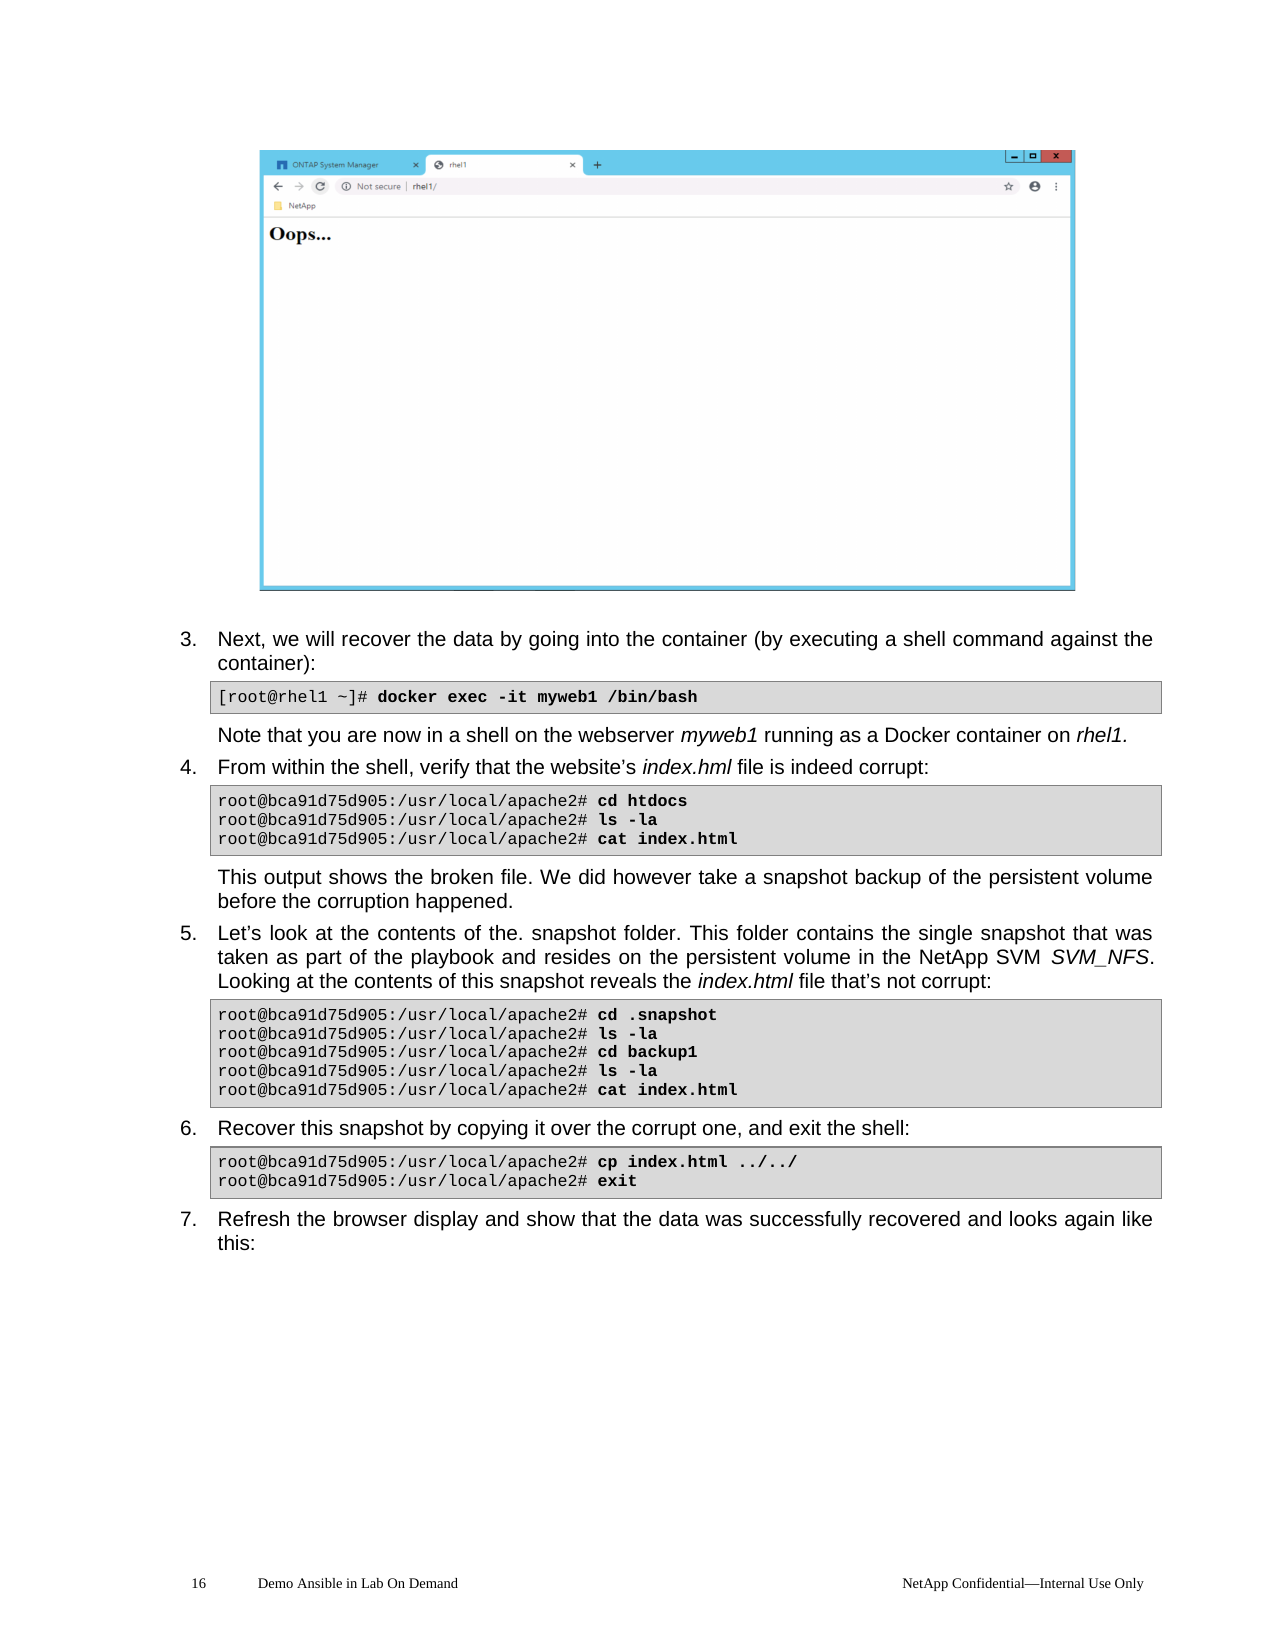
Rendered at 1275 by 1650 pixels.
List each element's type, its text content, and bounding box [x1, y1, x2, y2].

text root@bca91d75d905:/usr/local/apache2# cd .snapshot root@bca91d75d905:/usr/local/apache2# ls -la root@bca91d75d905:/usr/local/apache2# cd backup1 root@bca91d75d905:/usr/local/apache2# ls -la root@bca91d75d905:/usr/local/apache2# cat index.html [211, 1000, 1161, 1107]
list This output shows the broken file. We did however take a snapshot backup of the persistent volume before the corruption happened. [217, 865, 1155, 913]
picture [259, 150, 1076, 591]
text root@bca91d75d905:/usr/local/apache2# cp index.html ../../ root@bca91d75d905:/usr/local/apache2# exit [211, 1148, 1161, 1198]
list Refresh the browser display and show that the data was successfully recovered and looks again like this: [180, 1207, 1155, 1255]
list Let’s look at the contents of the. snapshot folder. This folder contains the single snapshot that was taken as part of the playbook and resides on the persistent volume in the NetApp SVM SVM_NFS. Looking at the contents of this snapshot reveals the index.html file that’s not corrupt: [180, 921, 1155, 993]
list Note that you are now in a shell on the webserver myweb1 running as a Docker container on rhel1. [217, 723, 1155, 747]
list From within the shell, verify that the website’s index.hml file is indeed corrupt: [180, 755, 1155, 779]
text [root@rhel1 ~]# docker exec -it myweb1 /bin/bash [211, 682, 1161, 713]
list Recover this snapshot by copying it over the corrupt one, and exit the shell: [180, 1116, 1155, 1140]
text root@bca91d75d905:/usr/local/apache2# cd htdocs root@bca91d75d905:/usr/local/apache2# ls -la root@bca91d75d905:/usr/local/apache2# cat index.html [211, 786, 1161, 855]
list Next, we will recover the data by going into the container (by executing a shell command against the container): [180, 627, 1155, 675]
